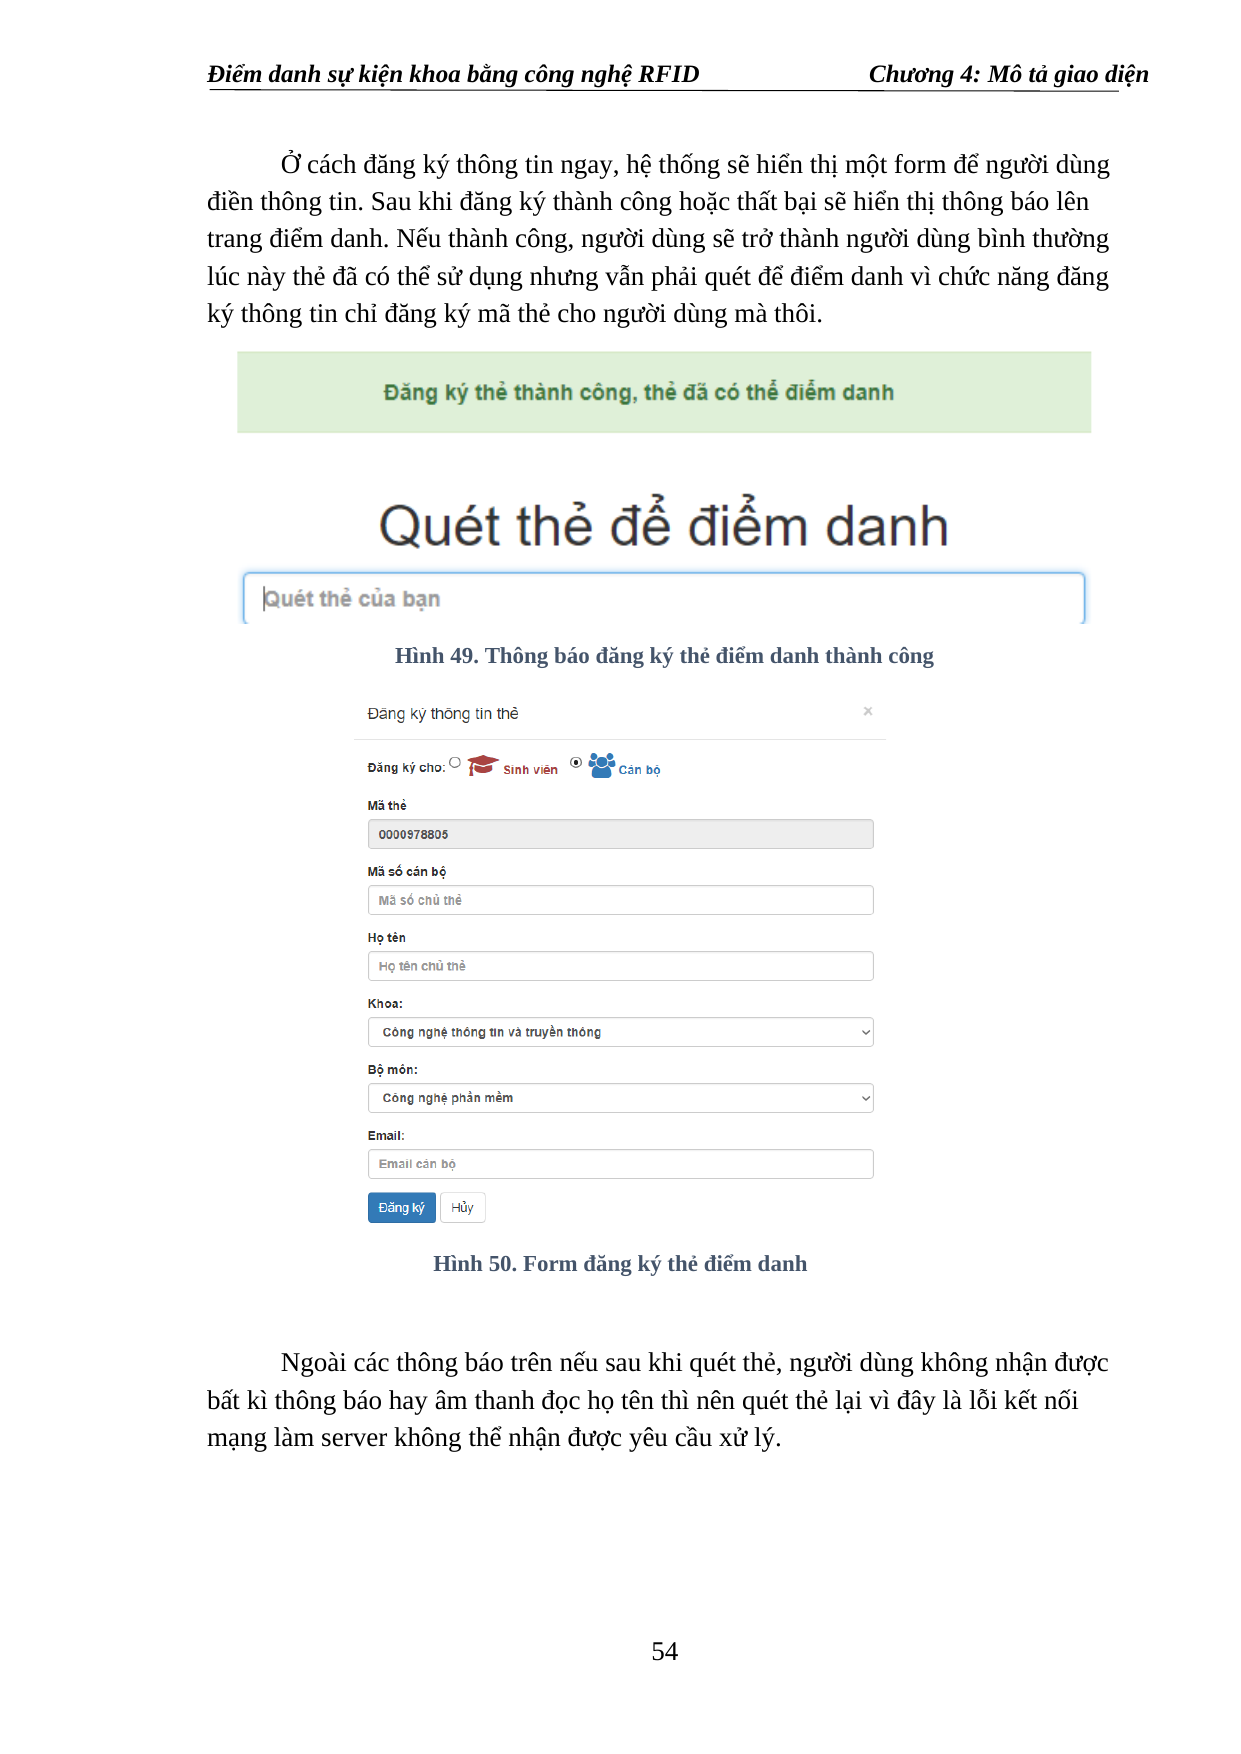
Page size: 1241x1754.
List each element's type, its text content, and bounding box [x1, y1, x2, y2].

picture [354, 700, 887, 1225]
list Ở cách đăng ký thông tin ngay, hệ thống sẽ hiển thị một form để người dùng điền thông tin. Sau khi đăng ký thành công hoặc thất bại sẽ hiển thị thông báo lên trang điểm danh. Nếu thành công, người dùng sẽ trở thành người dùng bình thường lúc này thẻ đã có thể sử dụng nhưng vẫn phải quét để điểm danh vì chức năng đăng ký thông tin chỉ đăng ký mã thẻ cho người dùng mà thôi. [207, 148, 1122, 328]
picture [237, 344, 1092, 624]
list Ngoài các thông báo trên nếu sau khi quét thẻ, người dùng không nhận được bất kì thông báo hay âm thanh đọc họ tên thì nên quét thẻ lại vì đây là lỗi kết nối mạng làm server không thể nhận được yêu cầu xử lý. [207, 1347, 1122, 1452]
